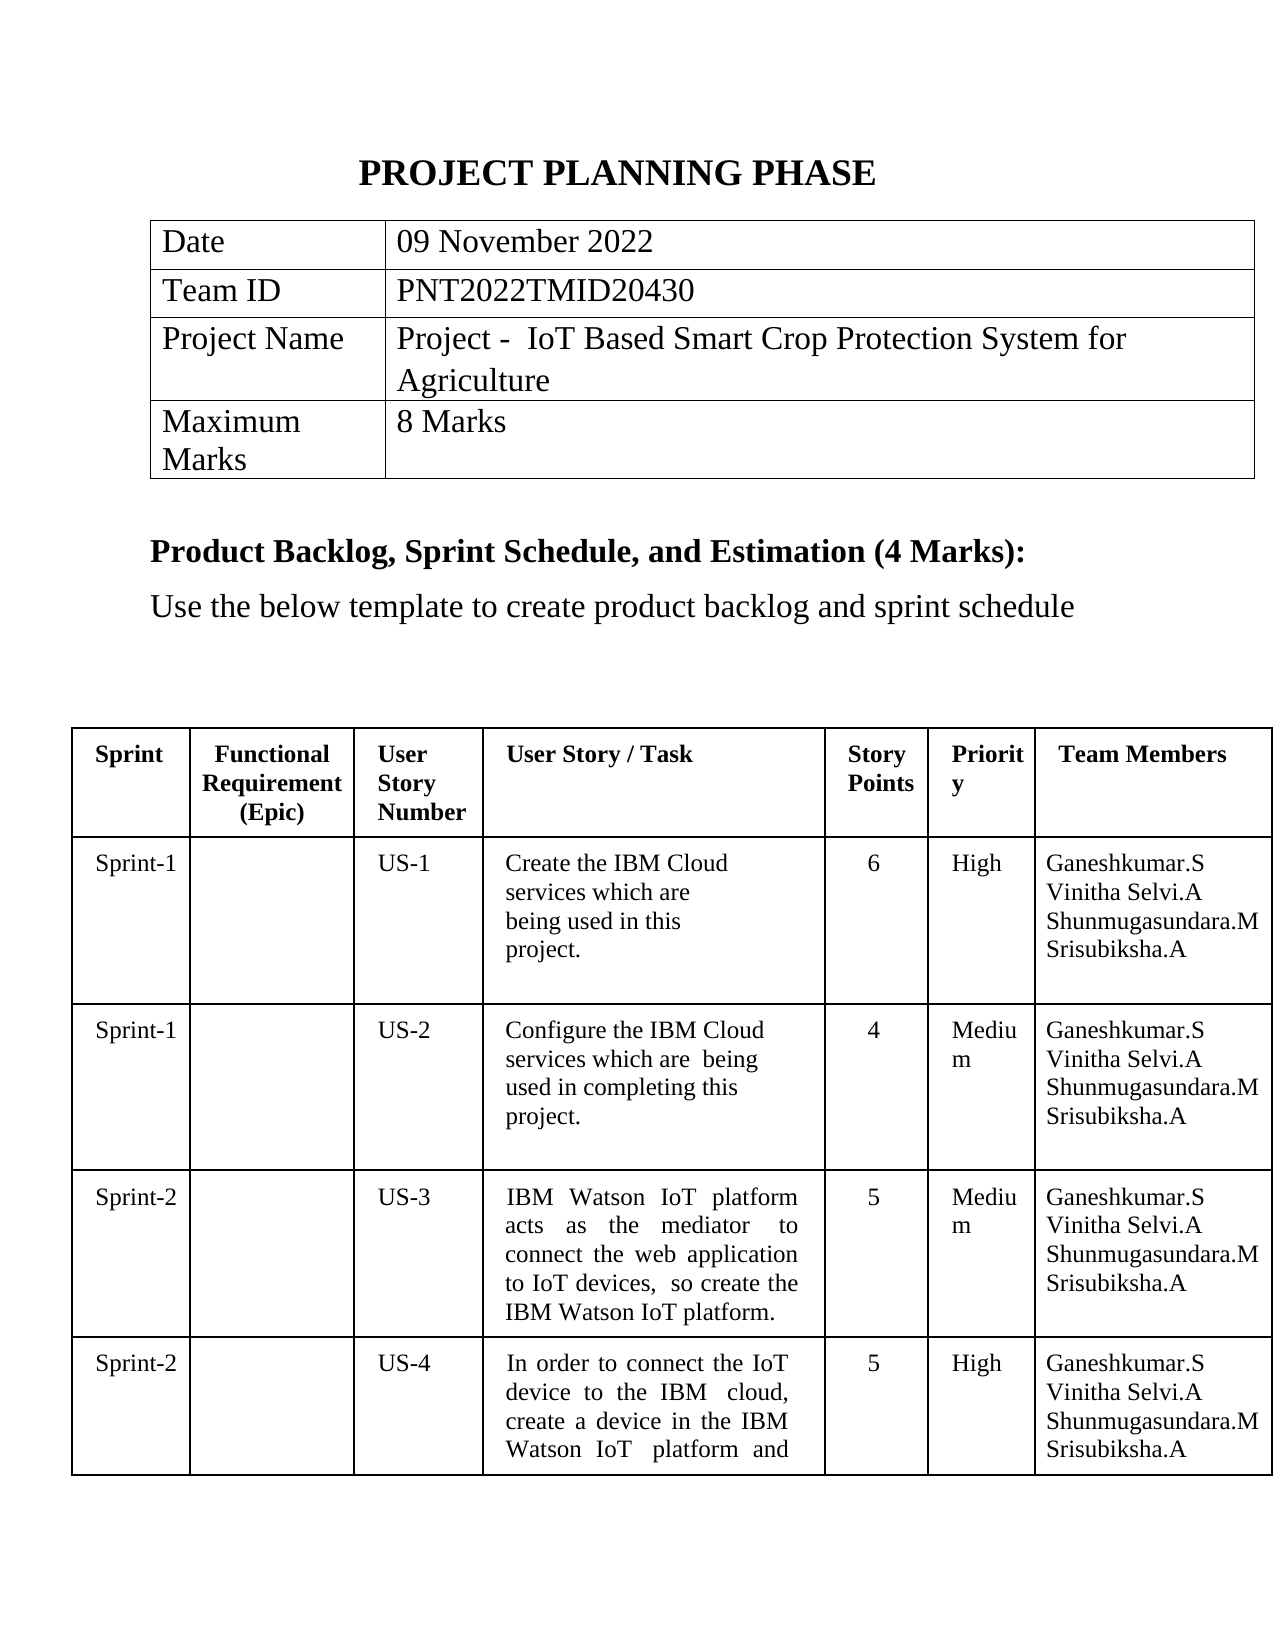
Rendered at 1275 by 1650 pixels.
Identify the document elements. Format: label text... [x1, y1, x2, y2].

text PROJECT PLANNING PHASE [150, 150, 1125, 193]
table_cell 5 [826, 1338, 927, 1474]
table_cell 8 Marks [386, 401, 1254, 477]
table_cell US-1 [355, 838, 482, 1002]
table_header User Story Number [355, 729, 482, 836]
table_cell IBM Watson IoT platform acts as the mediator to connect the web application to IoT devices, so create the IBM Watson IoT platform. [484, 1171, 824, 1336]
table_cell [191, 1005, 353, 1169]
table_header 09 November 2022 [386, 221, 1254, 269]
table_cell Maximum Marks [151, 401, 385, 477]
table_cell PNT2022TMID20430 [386, 270, 1254, 317]
table_cell Ganeshkumar.S Vinitha Selvi.A Shunmugasundara.M Srisubiksha.A [1036, 1171, 1271, 1336]
table_header Functional Requirement (Epic) [191, 729, 353, 836]
table_cell In order to connect the IoT device to the IBM cloud, create a device in the IBM Watson IoT platform and get the device credentials. [484, 1338, 824, 1474]
table_cell Ganeshkumar.S Vinitha Selvi.A Shunmugasundara.M Srisubiksha.A [1036, 1338, 1271, 1474]
table_cell [191, 838, 353, 1002]
table_cell 5 [826, 1171, 927, 1336]
table_cell Sprint-1 [73, 1005, 189, 1169]
table_header Priority [929, 729, 1034, 836]
table_header Date [151, 221, 385, 269]
table_cell US-2 [355, 1005, 482, 1169]
table_header Story Points [826, 729, 927, 836]
table_cell US-4 [355, 1338, 482, 1474]
table_cell Medium [929, 1005, 1034, 1169]
table_cell Project Name [151, 318, 385, 400]
table_cell US-3 [355, 1171, 482, 1336]
table_cell High [929, 838, 1034, 1002]
table_cell [191, 1171, 353, 1336]
text Product Backlog, Sprint Schedule, and Estimation (4 Marks): [150, 532, 1125, 570]
table_cell 4 [826, 1005, 927, 1169]
table_cell High [929, 1338, 1034, 1474]
table_cell Team ID [151, 270, 385, 317]
table_cell [191, 1338, 353, 1474]
table_cell Project - IoT Based Smart Crop Protection System for Agriculture [386, 318, 1254, 400]
text Use the below template to create product backlog and sprint schedule [150, 587, 1125, 625]
table_cell Sprint-1 [73, 838, 189, 1002]
table_cell Ganeshkumar.S Vinitha Selvi.A Shunmugasundara.M Srisubiksha.A [1036, 838, 1271, 1002]
table_cell Create the IBM Cloud services which are being used in this project. [484, 838, 824, 1002]
table_cell Sprint-2 [73, 1338, 189, 1474]
table_cell Configure the IBM Cloud services which are being used in completing this project. [484, 1005, 824, 1169]
table_header Team Members [1036, 729, 1271, 836]
table_cell 6 [826, 838, 927, 1002]
table_cell Sprint-2 [73, 1171, 189, 1336]
table_cell Ganeshkumar.S Vinitha Selvi.A Shunmugasundara.M Srisubiksha.A [1036, 1005, 1271, 1169]
table_header User Story / Task [484, 729, 824, 836]
table_cell Medium [929, 1171, 1034, 1336]
table_header Sprint [73, 729, 189, 836]
